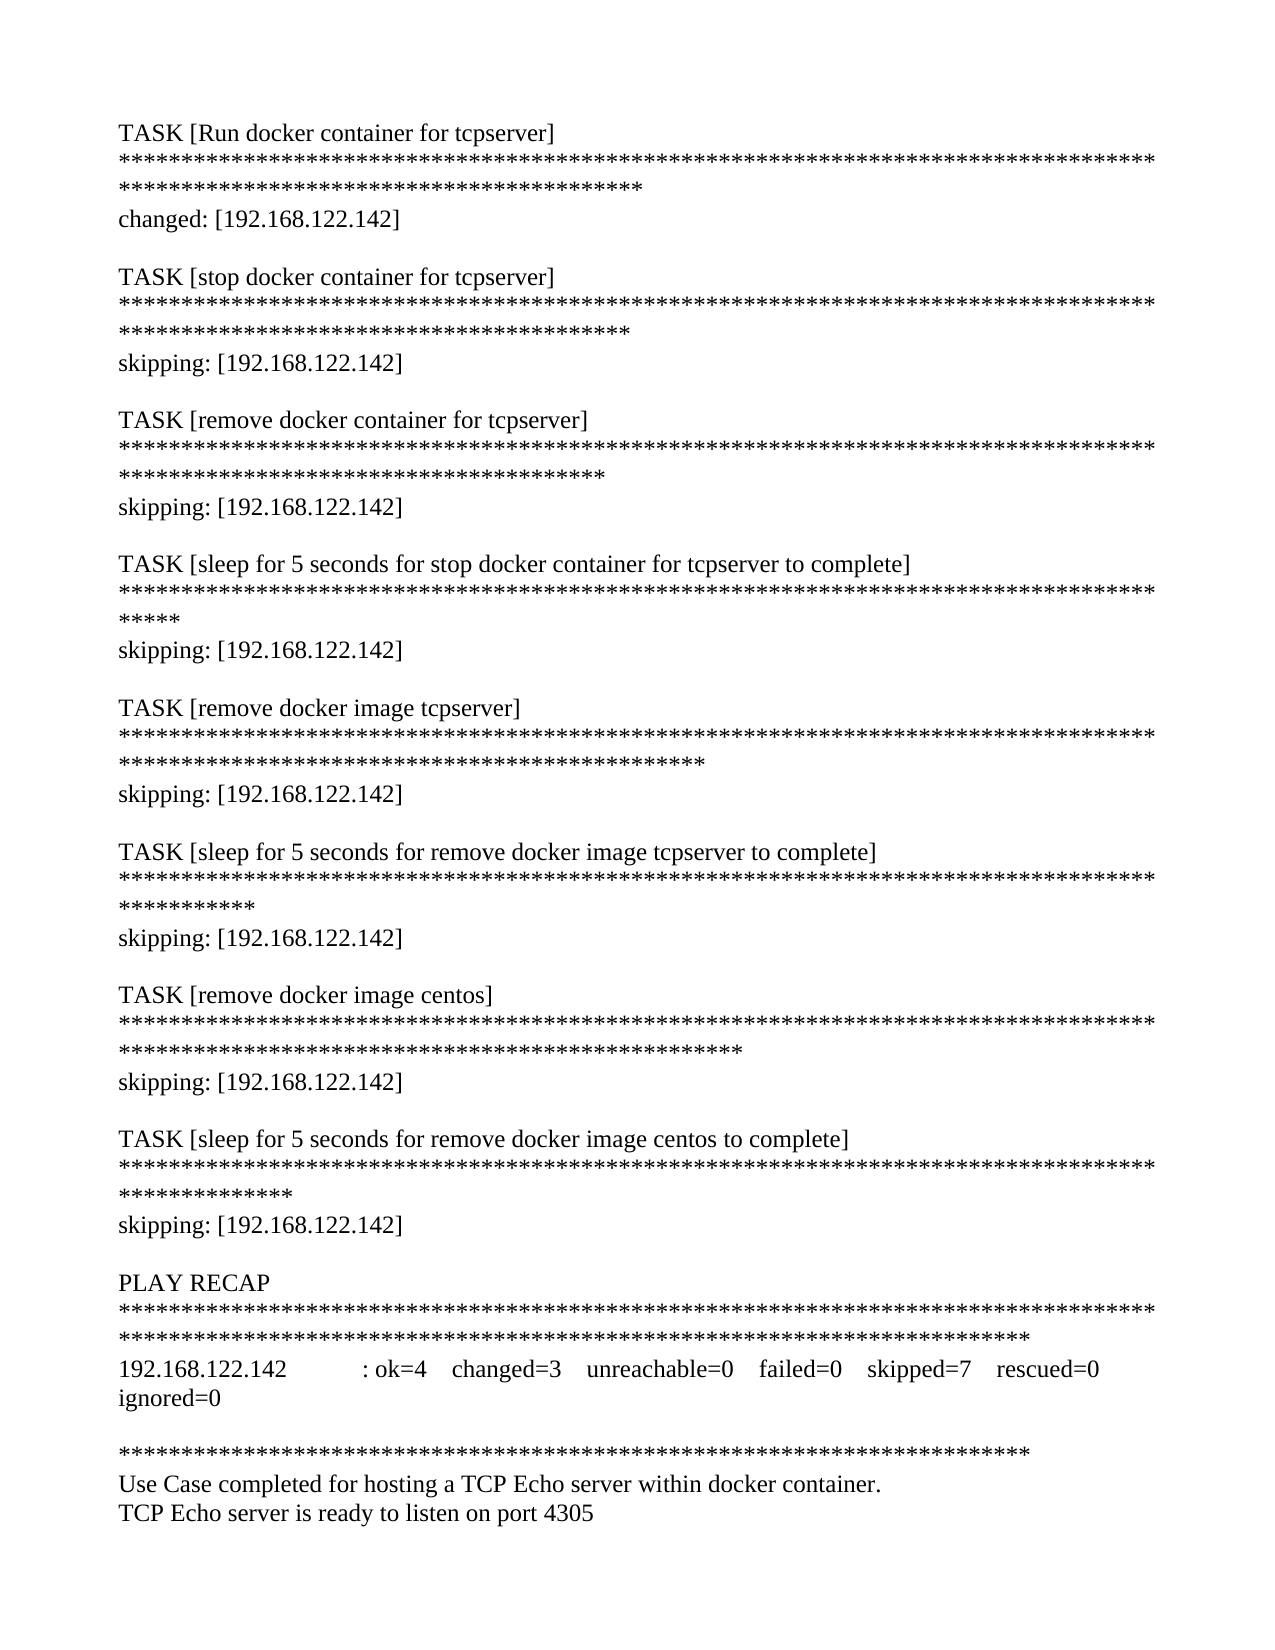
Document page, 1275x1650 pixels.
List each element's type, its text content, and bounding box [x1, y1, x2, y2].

text TASK [sleep for 5 seconds for remove docker image tcpserver to complete] ********************************************************************************************** [118, 837, 1157, 923]
text skipping: [192.168.122.142] [118, 1067, 1157, 1096]
text TASK [Run docker container for tcpserver] ***************************************************************************************************************************** [118, 118, 1157, 204]
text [118, 1441, 1157, 1469]
text TASK [sleep for 5 seconds for stop docker container for tcpserver to complete] **************************************************************************************** [118, 549, 1157, 636]
text TCP Echo server is ready to listen on port 4305 [118, 1498, 1157, 1527]
text skipping: [192.168.122.142] [118, 348, 1157, 377]
text TASK [sleep for 5 seconds for remove docker image centos to complete] ************************************************************************************************* [118, 1124, 1157, 1211]
text 192.168.122.142 : ok=4 changed=3 unreachable=0 failed=0 skipped=7 rescued=0 ignored=0 [118, 1354, 1157, 1412]
text changed: [192.168.122.142] [118, 204, 1157, 233]
text skipping: [192.168.122.142] [118, 636, 1157, 664]
text skipping: [192.168.122.142] [118, 779, 1157, 808]
text TASK [remove docker container for tcpserver] ************************************************************************************************************************** [118, 406, 1157, 492]
text TASK [remove docker image centos] ************************************************************************************************************************************* [118, 981, 1157, 1067]
text TASK [remove docker image tcpserver] ********************************************************************************************************************************** [118, 693, 1157, 779]
text skipping: [192.168.122.142] [118, 1211, 1157, 1239]
text PLAY RECAP ************************************************************************************************************************************************************ [118, 1268, 1157, 1354]
text skipping: [192.168.122.142] [118, 492, 1157, 521]
text Use Case completed for hosting a TCP Echo server within docker container. [118, 1469, 1157, 1498]
text skipping: [192.168.122.142] [118, 923, 1157, 952]
text TASK [stop docker container for tcpserver] **************************************************************************************************************************** [118, 262, 1157, 348]
